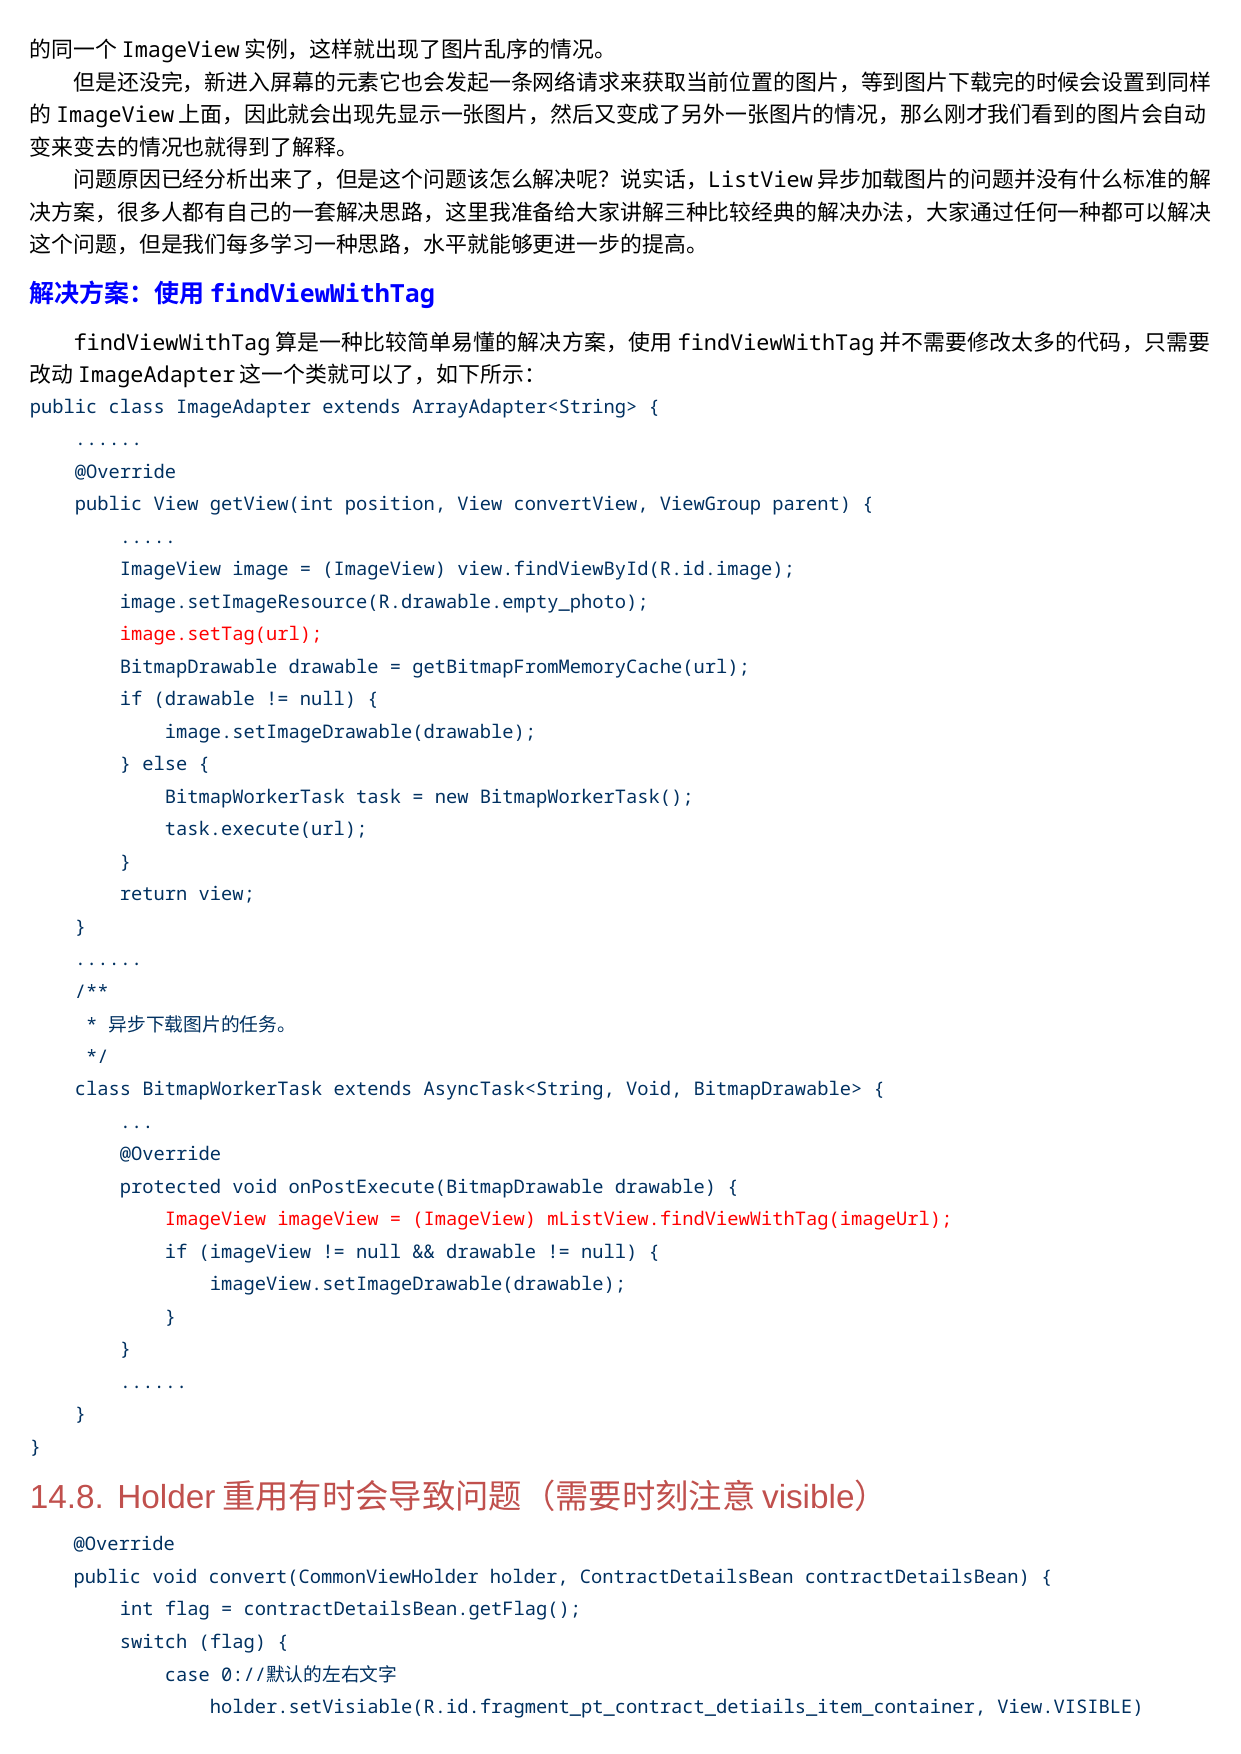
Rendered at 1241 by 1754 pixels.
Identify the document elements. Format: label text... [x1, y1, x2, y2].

text } [29, 844, 1211, 877]
text } [29, 1332, 1211, 1364]
text @Override [29, 1137, 1211, 1169]
text public void convert(CommonViewHolder holder, ContractDetailsBean contractDetailsBean) { [29, 1559, 1211, 1592]
text } else { [29, 747, 1211, 779]
text case 0://默认的左右文字 [29, 1657, 1211, 1689]
text BitmapDrawable drawable = getBitmapFromMemoryCache(url); [29, 649, 1211, 682]
text ...... [29, 422, 1211, 454]
text image.setImageDrawable(drawable); [29, 714, 1211, 747]
text } [29, 909, 1211, 942]
text * 异步下载图片的任务。 [29, 1007, 1211, 1039]
text class BitmapWorkerTask extends AsyncTask<String, Void, BitmapDrawable> { [29, 1072, 1211, 1104]
text public class ImageAdapter extends ArrayAdapter<String> { [29, 389, 1211, 422]
text ...... [29, 942, 1211, 974]
text ... [29, 1104, 1211, 1137]
text } [29, 1429, 1211, 1462]
text */ [29, 1039, 1211, 1072]
text ...... [29, 1364, 1211, 1397]
text } [29, 1299, 1211, 1332]
text return view; [29, 877, 1211, 909]
text ..... [29, 519, 1211, 552]
text if (drawable != null) { [29, 682, 1211, 714]
text if (imageView != null && drawable != null) { [29, 1234, 1211, 1267]
text 但是还没完，新进入屏幕的元素它也会发起一条网络请求来获取当前位置的图片，等到图片下载完的时候会设置到同样的ImageView上面，因此就会出现先显示一张图片，然后又变成了另外一张图片的情况，那么刚才我们看到的图片会自动变来变去的情况也就得到了解释。 [29, 64, 1211, 162]
text imageView.setImageDrawable(drawable); [29, 1267, 1211, 1299]
text image.setImageResource(R.drawable.empty_photo); [29, 584, 1211, 617]
text switch (flag) { [29, 1624, 1211, 1657]
text ImageView imageView = (ImageView) mListView.findViewWithTag(imageUrl); [29, 1202, 1211, 1234]
text protected void onPostExecute(BitmapDrawable drawable) { [29, 1169, 1211, 1202]
text image.setTag(url); [29, 617, 1211, 649]
text 解决方案：使用findViewWithTag [29, 259, 1211, 324]
text holder.setVisiable(R.id.fragment_pt_contract_detiails_item_container, View.VISIBLE) [29, 1689, 1211, 1722]
text int flag = contractDetailsBean.getFlag(); [29, 1592, 1211, 1624]
text public View getView(int position, View convertView, ViewGroup parent) { [29, 487, 1211, 519]
text BitmapWorkerTask task = new BitmapWorkerTask(); [29, 779, 1211, 812]
text @Override [29, 454, 1211, 487]
subtitle Holder重用有时会导致问题（需要时刻注意visible） [29, 1462, 1211, 1527]
text task.execute(url); [29, 812, 1211, 844]
text @Override [29, 1527, 1211, 1559]
text findViewWithTag算是一种比较简单易懂的解决方案，使用findViewWithTag并不需要修改太多的代码，只需要改动ImageAdapter这一个类就可以了，如下所示： [29, 324, 1211, 389]
text ImageView image = (ImageView) view.findViewById(R.id.image); [29, 552, 1211, 584]
text 问题原因已经分析出来了，但是这个问题该怎么解决呢？说实话，ListView异步加载图片的问题并没有什么标准的解决方案，很多人都有自己的一套解决思路，这里我准备给大家讲解三种比较经典的解决办法，大家通过任何一种都可以解决这个问题，但是我们每多学习一种思路，水平就能够更进一步的提高。 [29, 162, 1211, 259]
text /** [29, 974, 1211, 1007]
text } [29, 1397, 1211, 1429]
